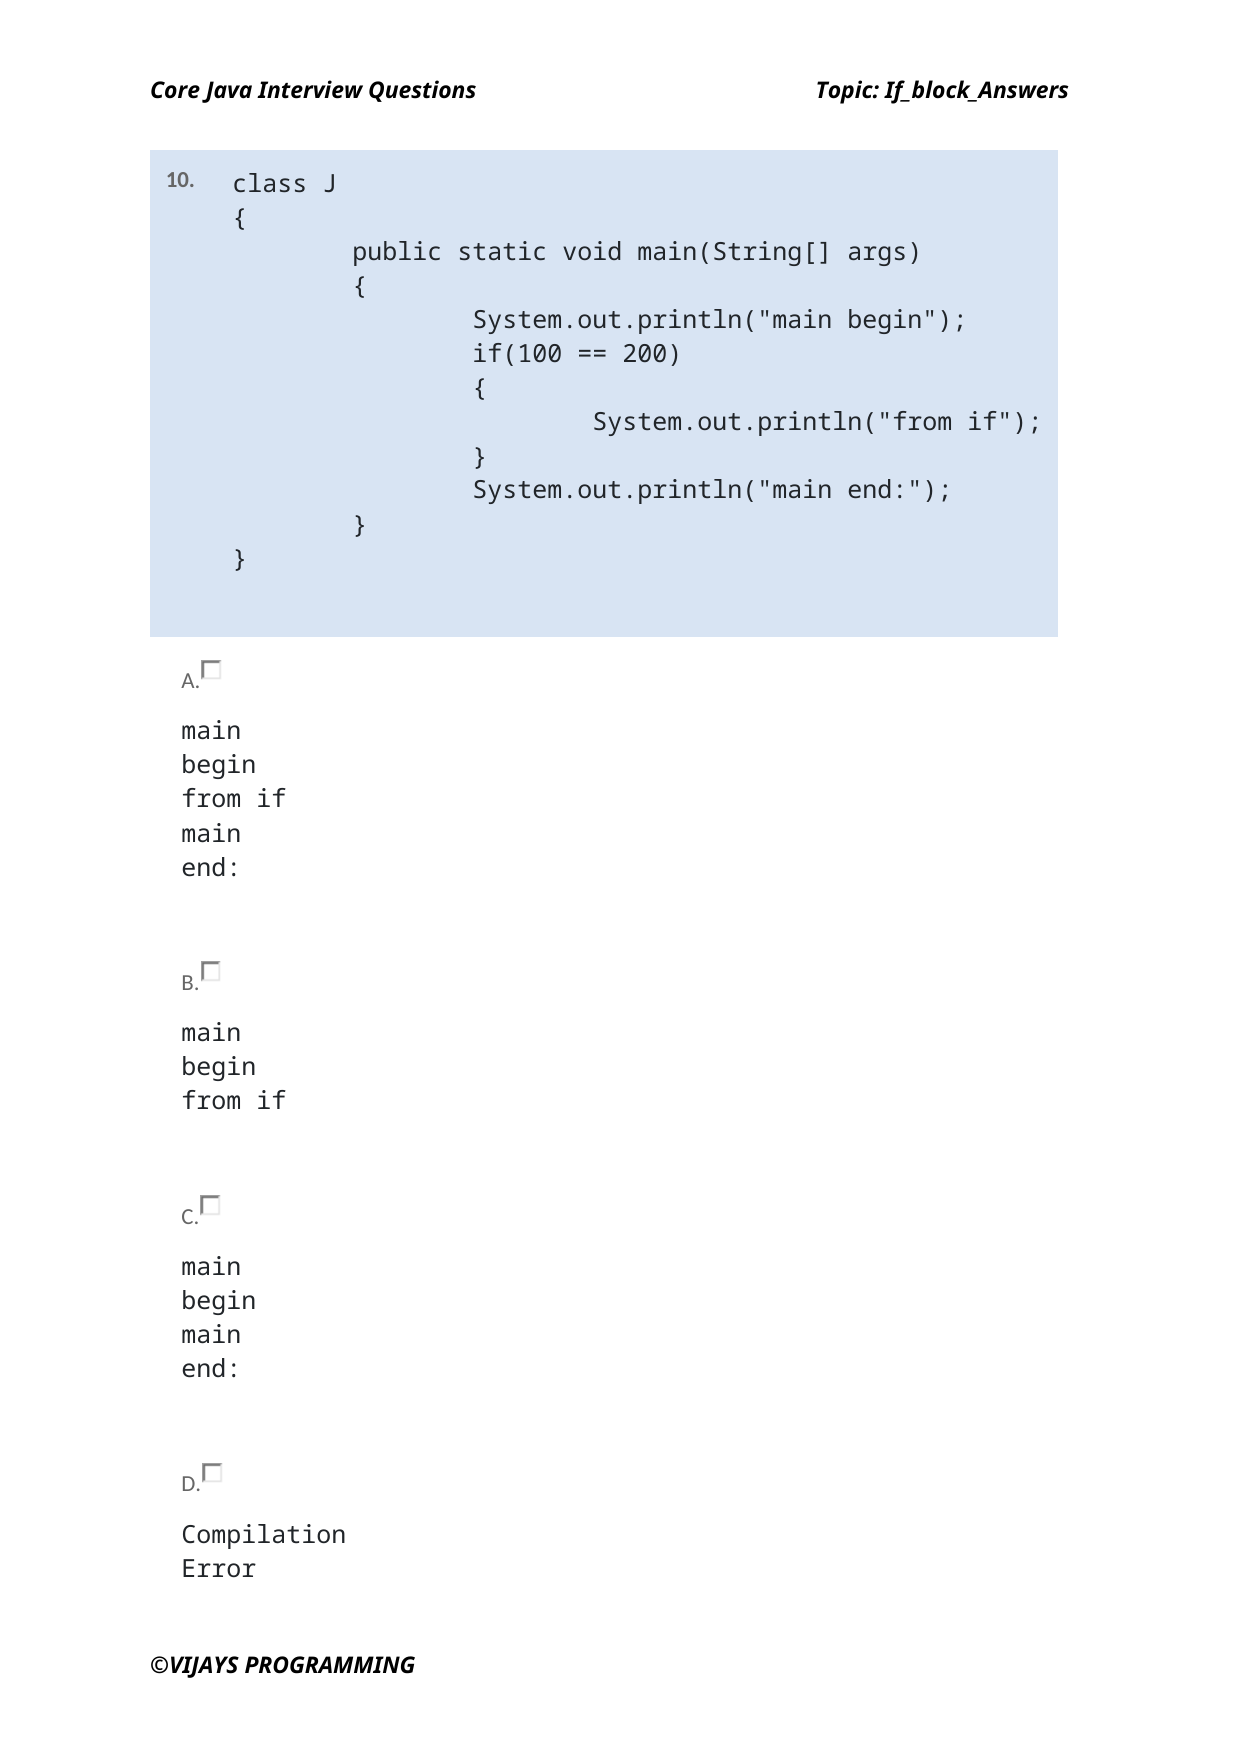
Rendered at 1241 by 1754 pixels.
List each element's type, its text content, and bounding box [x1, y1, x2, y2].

table_cell [150, 637, 1090, 1600]
table_cell 10. [150, 150, 216, 637]
table_cell class J { public static void main(String[] args) { System.out.println("main begin"); if(100 == 200) { System.out.println("from if"); } System.out.println("main end:"); } } [216, 150, 1058, 637]
